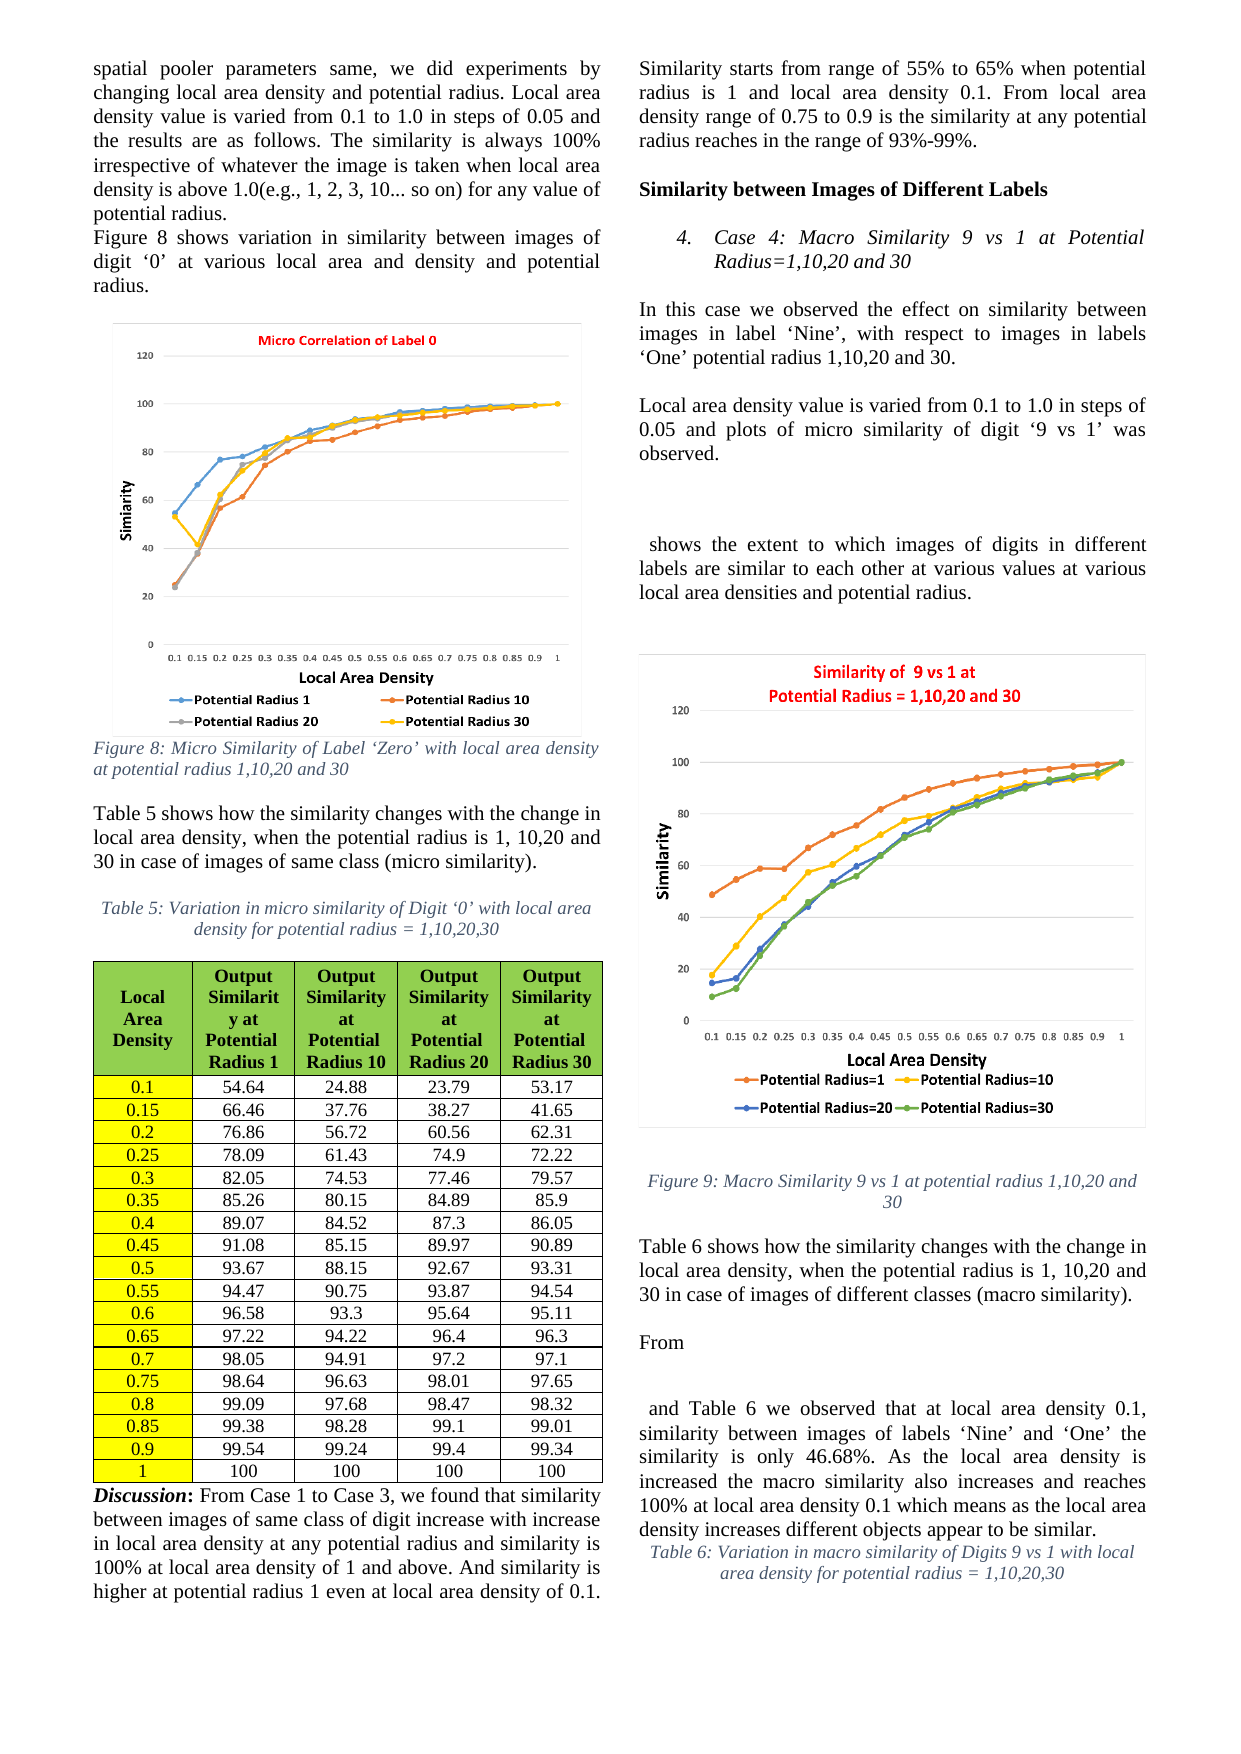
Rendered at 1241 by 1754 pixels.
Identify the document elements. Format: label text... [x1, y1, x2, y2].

table_cell 56.72 [295, 1121, 397, 1143]
table_cell 38.27 [398, 1099, 500, 1120]
table_cell 0.65 [94, 1325, 192, 1346]
list Case 4: Macro Similarity 9 vs 1 at Potential Radius=1,10,20 and 30 [676, 225, 1147, 273]
table_cell 98.28 [295, 1415, 397, 1437]
table_cell 60.56 [398, 1121, 500, 1143]
text Table 6: Variation in macro similarity of Digits 9 vs 1 with local area density for potential radius = 1,10,20,30 [639, 1541, 1147, 1584]
table_cell 66.46 [193, 1099, 294, 1120]
table_cell 100 [295, 1460, 397, 1482]
table_cell 96.4 [398, 1325, 500, 1346]
table_cell 0.5 [94, 1257, 192, 1278]
table_header Output Similarity at Potential Radius 1 [193, 962, 294, 1075]
table_cell 93.67 [193, 1257, 294, 1278]
table_cell 89.97 [398, 1234, 500, 1256]
table_cell 0.35 [94, 1189, 192, 1211]
table_cell 23.79 [398, 1076, 500, 1098]
table_cell 88.15 [295, 1257, 397, 1278]
text Figure 8 shows variation in similarity between images of digit ‘0’ at various local area and density and potential radius. [93, 225, 601, 297]
table_cell 54.64 [193, 1076, 294, 1098]
table_cell 99.38 [193, 1415, 294, 1437]
table_cell 94.47 [193, 1280, 294, 1301]
table_cell 24.88 [295, 1076, 397, 1098]
table_cell 53.17 [501, 1076, 602, 1098]
text Figure 9 shows the extent to which images of digits in different labels are similar to each other at various values at various local area densities and potential radius. [639, 532, 1147, 604]
table_cell 0.75 [94, 1370, 192, 1392]
table_cell 99.1 [398, 1415, 500, 1437]
table_cell 98.64 [193, 1370, 294, 1392]
table_cell 95.11 [501, 1302, 602, 1324]
table_cell 41.65 [501, 1099, 602, 1120]
table_cell 98.05 [193, 1348, 294, 1369]
table_cell 0.2 [94, 1121, 192, 1143]
table_cell 82.05 [193, 1167, 294, 1188]
table_cell 90.75 [295, 1280, 397, 1301]
table_cell 62.31 [501, 1121, 602, 1143]
table_cell 37.76 [295, 1099, 397, 1120]
table_cell 96.63 [295, 1370, 397, 1392]
table_cell 97.65 [501, 1370, 602, 1392]
table_header Local Area Density [94, 962, 192, 1075]
text Similarity between Images of Different Labels [639, 177, 1147, 201]
text Table 6 shows how the similarity changes with the change in local area density, when the potential radius is 1, 10,20 and 30 in case of images of different classes (macro similarity). [639, 1234, 1147, 1306]
table_cell 85.15 [295, 1234, 397, 1256]
text Figure 9 and Table 6 we observed that at local area density 0.1, similarity between images of labels ‘Nine’ and ‘One’ the similarity is only 46.68%. As the local area density is increased the macro similarity also increases and reaches 100% at local area density 0.1 which means as the local area density increases different objects appear to be similar. [639, 1396, 1147, 1541]
table_cell 96.3 [501, 1325, 602, 1346]
table_cell 89.07 [193, 1212, 294, 1233]
table_cell 94.22 [295, 1325, 397, 1346]
table_header Output Similarity at Potential Radius 20 [398, 962, 500, 1075]
table_cell 100 [501, 1460, 602, 1482]
table_cell 99.34 [501, 1438, 602, 1459]
table_cell 77.46 [398, 1167, 500, 1188]
table_cell 92.67 [398, 1257, 500, 1278]
picture [112, 323, 582, 737]
text Table 5 shows how the similarity changes with the change in local area density, when the potential radius is 1, 10,20 and 30 in case of images of same class (micro similarity). [93, 801, 601, 873]
table_cell 80.15 [295, 1189, 397, 1211]
table_cell 95.64 [398, 1302, 500, 1324]
table_cell 0.15 [94, 1099, 192, 1120]
text Discussion: From Case 1 to Case 3, we found that similarity between images of same class of digit increase with increase in local area density at any potential radius and similarity is 100% at local area density of 1 and above. And similarity is higher at potential radius 1 even at local area density of 0.1. Similarity starts from range of 55% to 65% when potential radius is 1 and local area density 0.1. From local area density range of 0.75 to 0.9 is the similarity at any potential radius reaches in the range of 93%-99%. [639, 56, 1147, 152]
table_cell 0.85 [94, 1415, 192, 1437]
table_cell 91.08 [193, 1234, 294, 1256]
table_cell 94.91 [295, 1348, 397, 1369]
table_cell 0.1 [94, 1076, 192, 1098]
table_cell 98.47 [398, 1393, 500, 1414]
text Figure 9: Macro Similarity 9 vs 1 at potential radius 1,10,20 and 30 [639, 1170, 1147, 1213]
table_cell 85.9 [501, 1189, 602, 1211]
table_cell 97.2 [398, 1348, 500, 1369]
table_cell 74.9 [398, 1144, 500, 1166]
table_cell 99.24 [295, 1438, 397, 1459]
table_header Output Similarity at Potential Radius 30 [501, 962, 602, 1075]
text Local area density value is varied from 0.1 to 1.0 in steps of 0.05 and plots of micro similarity of digit ‘9 vs 1’ was observed. [639, 393, 1147, 465]
table_cell 100 [193, 1460, 294, 1482]
table_cell 74.53 [295, 1167, 397, 1188]
table_cell 99.09 [193, 1393, 294, 1414]
table_cell 0.25 [94, 1144, 192, 1166]
table_cell 98.01 [398, 1370, 500, 1392]
table_cell 78.09 [193, 1144, 294, 1166]
table_cell 84.52 [295, 1212, 397, 1233]
table_cell 87.3 [398, 1212, 500, 1233]
picture [638, 654, 1146, 1128]
table_cell 0.9 [94, 1438, 192, 1459]
table_cell 90.89 [501, 1234, 602, 1256]
table_cell 93.87 [398, 1280, 500, 1301]
text Table 5: Variation in micro similarity of Digit ‘0’ with local area density for potential radius = 1,10,20,30 [93, 897, 601, 940]
table_cell 98.32 [501, 1393, 602, 1414]
table_cell 97.68 [295, 1393, 397, 1414]
table_cell 79.57 [501, 1167, 602, 1188]
table_cell 100 [398, 1460, 500, 1482]
table_cell 99.01 [501, 1415, 602, 1437]
table_cell 86.05 [501, 1212, 602, 1233]
table_cell 61.43 [295, 1144, 397, 1166]
table_cell 99.54 [193, 1438, 294, 1459]
table_cell 85.26 [193, 1189, 294, 1211]
table_cell 0.6 [94, 1302, 192, 1324]
table_cell 96.58 [193, 1302, 294, 1324]
table_cell 94.54 [501, 1280, 602, 1301]
table_cell 0.45 [94, 1234, 192, 1256]
text Discussion: From Case 1 to Case 3, we found that similarity between images of same class of digit increase with increase in local area density at any potential radius and similarity is 100% at local area density of 1 and above. And similarity is higher at potential radius 1 even at local area density of 0.1. Similarity starts from range of 55% to 65% when potential radius is 1 and local area density 0.1. From local area density range of 0.75 to 0.9 is the similarity at any potential radius reaches in the range of 93%-99%. [93, 1483, 601, 1603]
table_cell 0.3 [94, 1167, 192, 1188]
table_cell 0.4 [94, 1212, 192, 1233]
table_cell 93.31 [501, 1257, 602, 1278]
table_cell 97.22 [193, 1325, 294, 1346]
table_cell 72.22 [501, 1144, 602, 1166]
table_cell 0.55 [94, 1280, 192, 1301]
table_cell 97.1 [501, 1348, 602, 1369]
table_cell 1 [94, 1460, 192, 1482]
table_cell 99.4 [398, 1438, 500, 1459]
table_cell 93.3 [295, 1302, 397, 1324]
text Figure 8: Micro Similarity of Label ‘Zero’ with local area density at potential radius 1,10,20 and 30 [93, 737, 601, 780]
text In this case we observed the effect on similarity between images in label ‘Nine’, with respect to images in labels ‘One’ potential radius 1,10,20 and 30. [639, 297, 1147, 369]
table_cell 76.86 [193, 1121, 294, 1143]
table_cell 84.89 [398, 1189, 500, 1211]
table_cell 0.8 [94, 1393, 192, 1414]
table_header Output Similarity at Potential Radius 10 [295, 962, 397, 1075]
text From [639, 1330, 1147, 1354]
table_cell 0.7 [94, 1348, 192, 1369]
